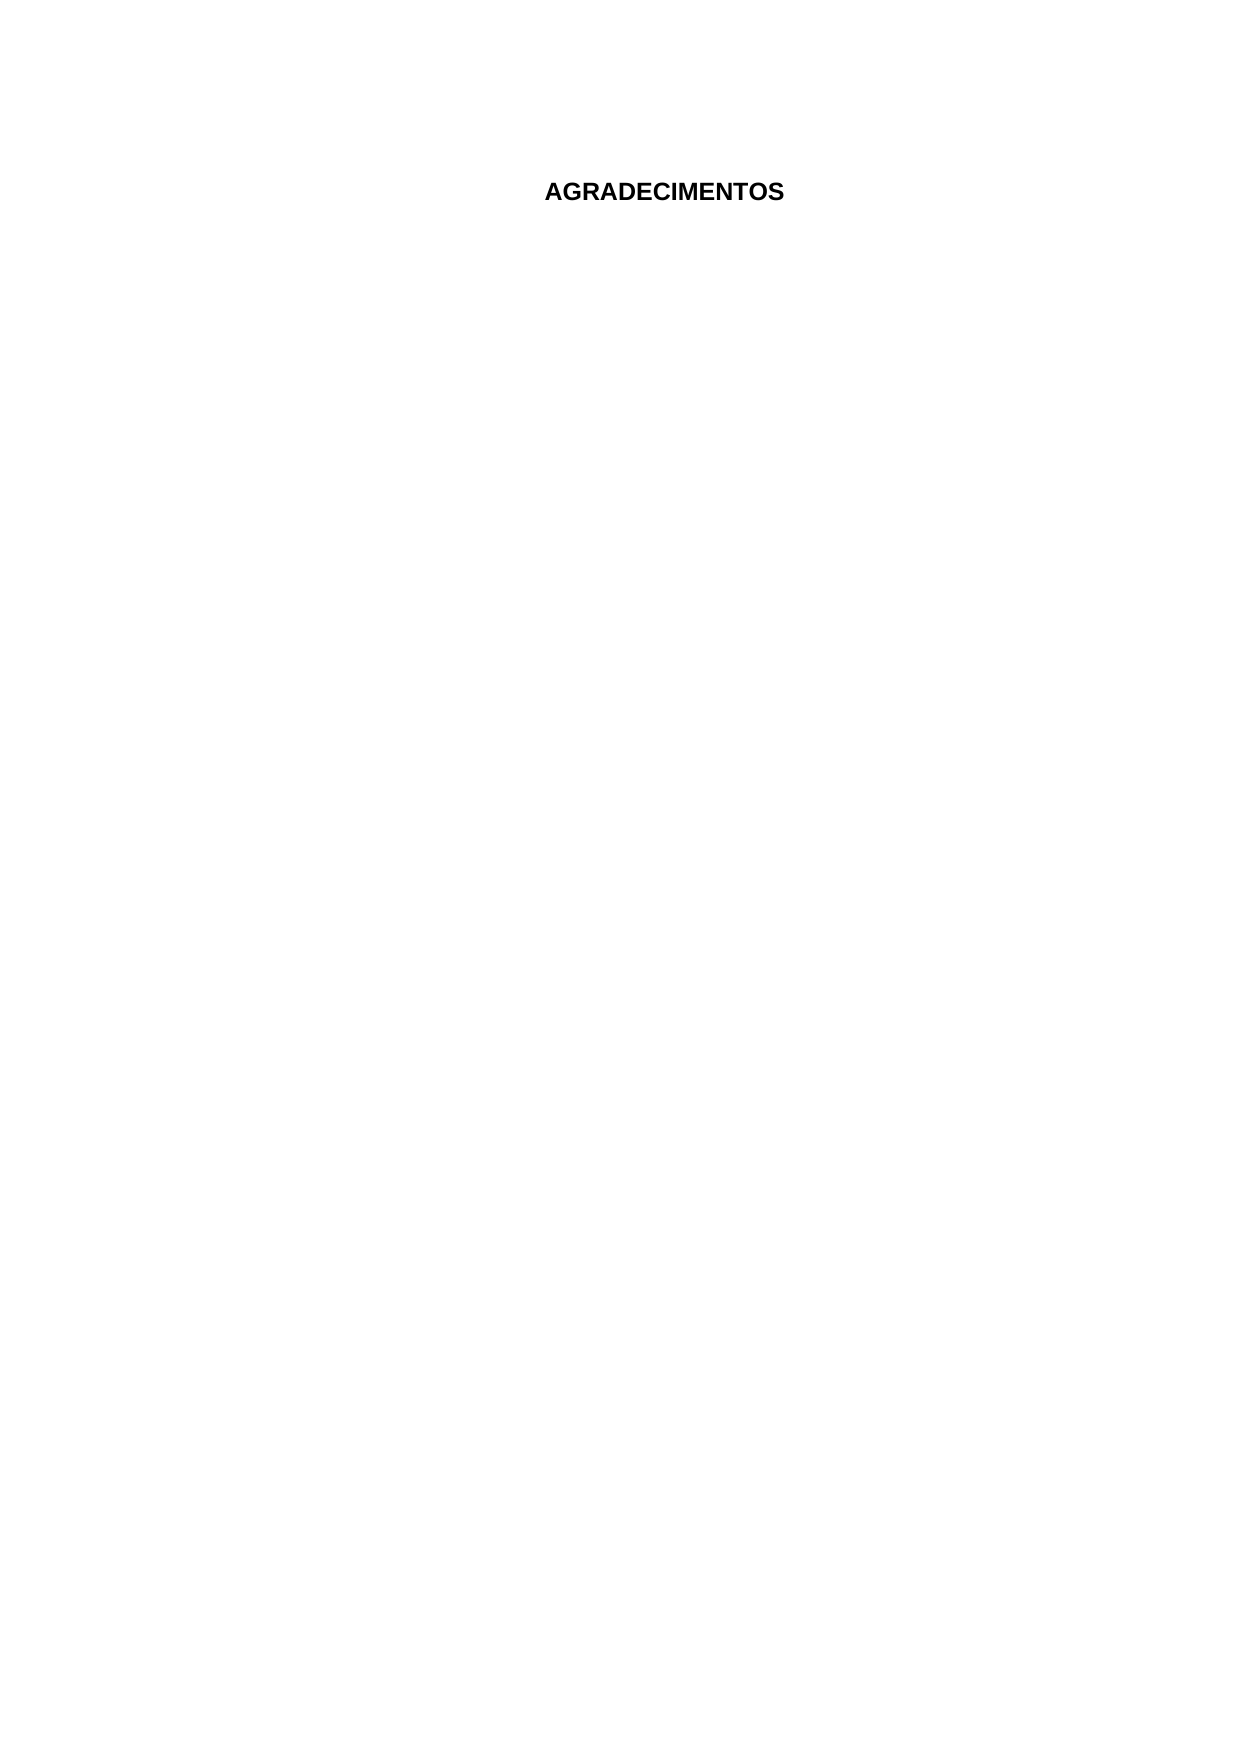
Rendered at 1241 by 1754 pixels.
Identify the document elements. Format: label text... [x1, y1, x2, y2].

text AGRADECIMENTOS [207, 177, 1122, 206]
